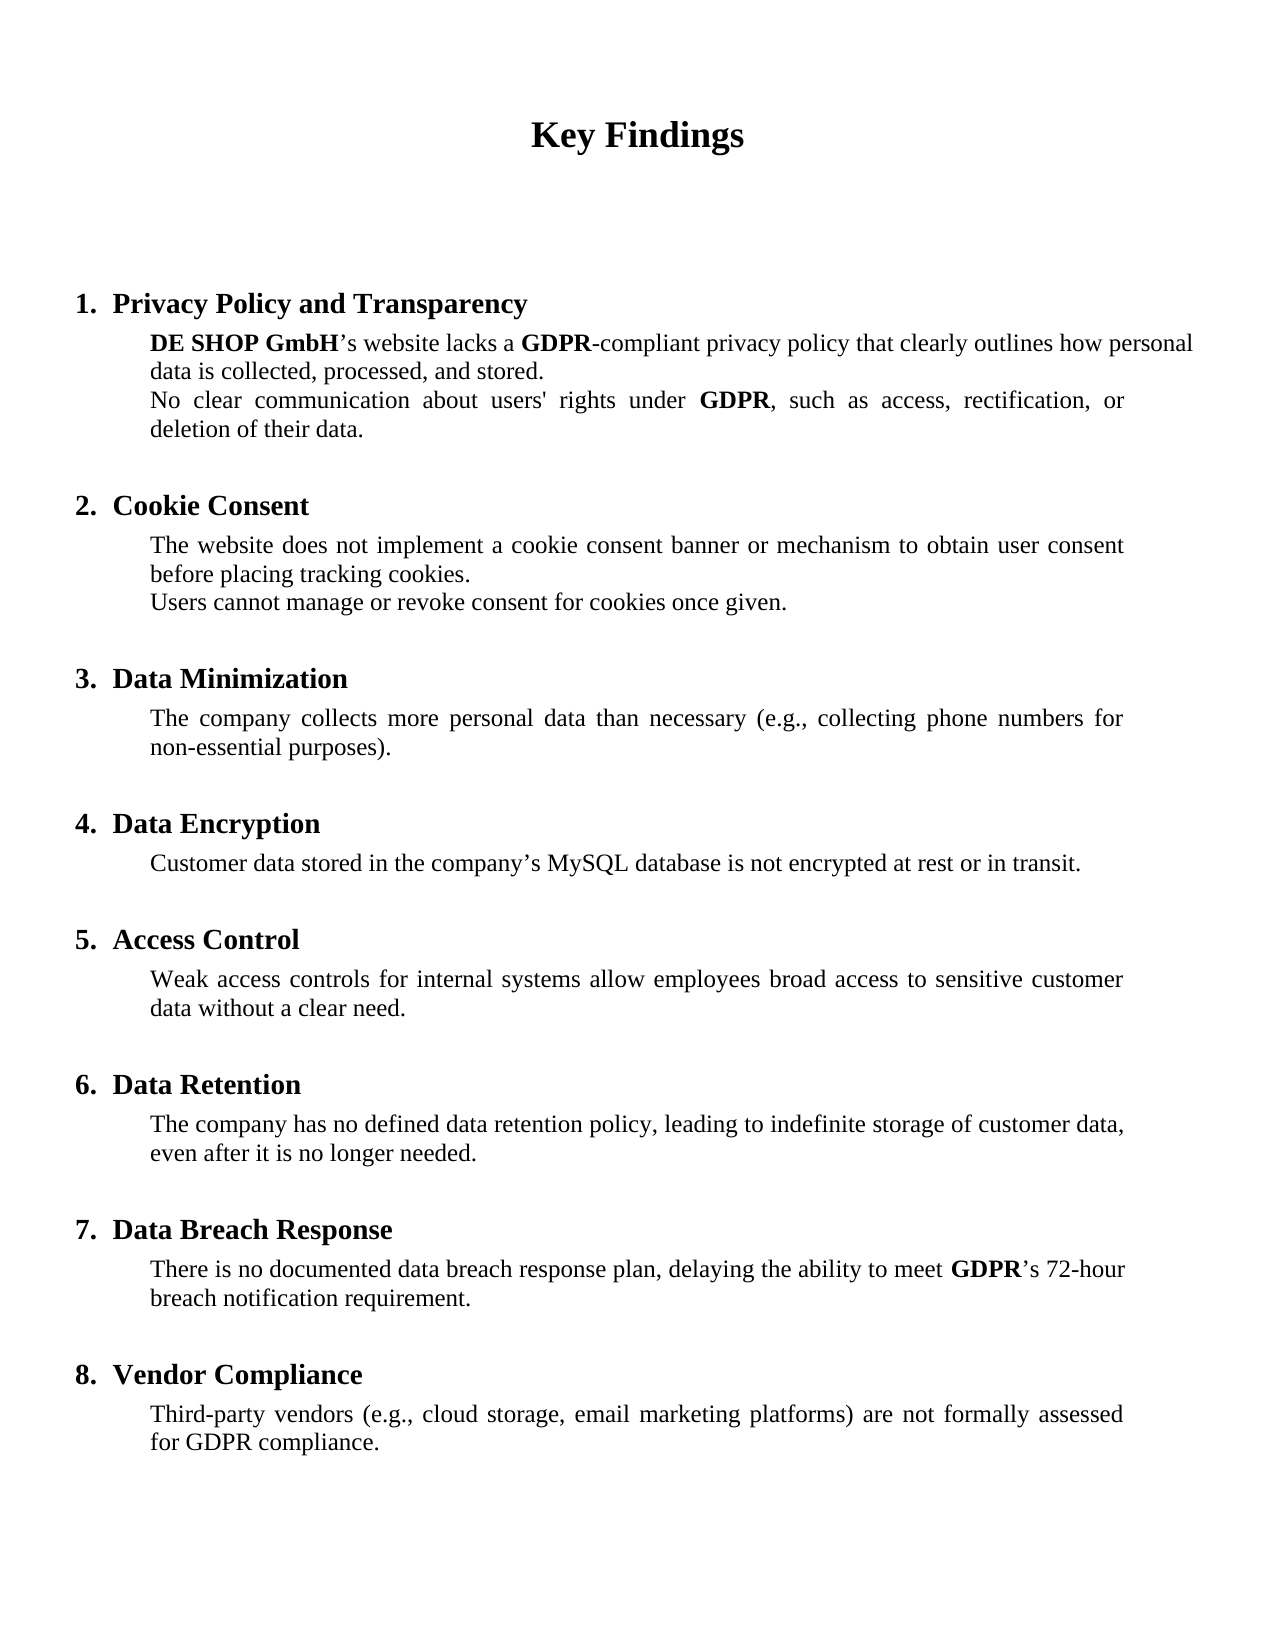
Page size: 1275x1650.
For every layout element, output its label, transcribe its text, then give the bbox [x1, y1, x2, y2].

text There is no documented data breach response plan, delaying the ability to meet GDPR’s 72-hour breach notification requirement. [150, 1254, 1125, 1311]
text The website does not implement a cookie consent banner or mechanism to obtain user consent before placing tracking cookies. [150, 530, 1125, 587]
subtitle Privacy Policy and Transparency [75, 286, 1125, 319]
text Customer data stored in the company’s MySQL database is not encrypted at rest or in transit. [150, 848, 1125, 877]
subtitle Data Retention [75, 1067, 1125, 1101]
text Third-party vendors (e.g., cloud storage, email marketing platforms) are not formally assessed for GDPR compliance. [150, 1399, 1125, 1456]
subtitle Access Control [75, 922, 1125, 956]
text The company collects more personal data than necessary (e.g., collecting phone numbers for non-essential purposes). [150, 703, 1125, 761]
text DE SHOP GmbH’s website lacks a GDPR-compliant privacy policy that clearly outlines how personal data is collected, processed, and stored. [150, 328, 1200, 385]
subtitle Data Encryption [75, 806, 1125, 840]
subtitle Data Minimization [75, 662, 1125, 695]
subtitle Vendor Compliance [75, 1357, 1125, 1390]
text Users cannot manage or revoke consent for cookies once given. [150, 587, 1125, 616]
text Weak access controls for internal systems allow employees broad access to sensitive customer data without a clear need. [150, 964, 1125, 1022]
subtitle Key Findings [75, 112, 1125, 156]
text The company has no defined data retention policy, leading to indefinite storage of customer data, even after it is no longer needed. [150, 1109, 1125, 1167]
subtitle Cookie Consent [75, 488, 1125, 522]
text No clear communication about users' rights under GDPR, such as access, rectification, or deletion of their data. [150, 385, 1125, 443]
subtitle Data Breach Response [75, 1212, 1125, 1246]
